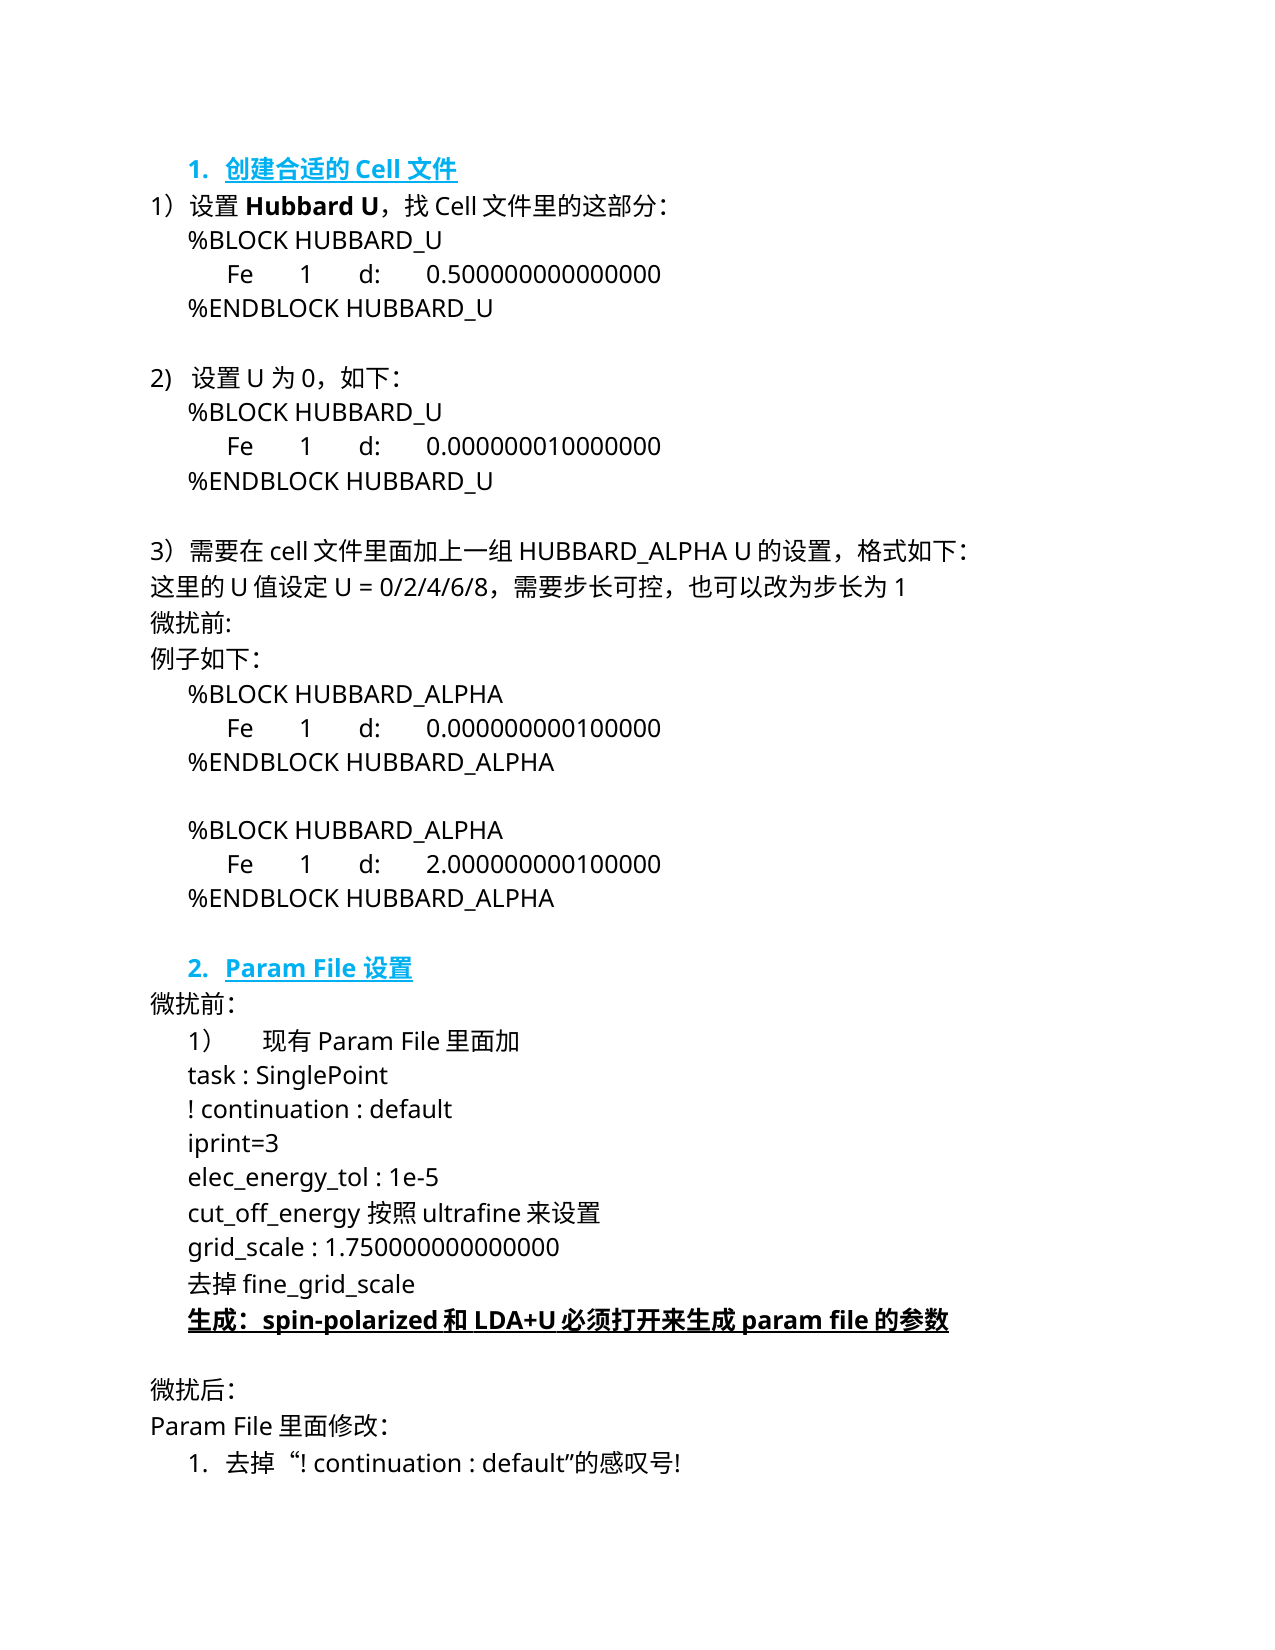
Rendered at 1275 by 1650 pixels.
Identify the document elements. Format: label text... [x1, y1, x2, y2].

text ! continuation : default [187, 1092, 1125, 1126]
text cut_off_energy 按照ultrafine来设置 [187, 1194, 1125, 1230]
list 创建合适的Cell 文件 [187, 150, 1125, 186]
text %ENDBLOCK HUBBARD_U [187, 291, 1125, 325]
text Fe 1 d: 0.500000000000000 [187, 257, 1125, 291]
text 微扰后： [150, 1371, 1125, 1407]
text %BLOCK HUBBARD_U [187, 222, 1125, 257]
text Fe 1 d: 0.000000000100000 [187, 710, 1125, 744]
text Fe 1 d: 2.000000000100000 [187, 847, 1125, 881]
text 去掉fine_grid_scale [187, 1264, 1125, 1300]
text task : SinglePoint [187, 1057, 1125, 1092]
text 这里的U值设定 U = 0/2/4/6/8，需要步长可控，也可以改为步长为1 [150, 567, 1125, 604]
text 3）需要在cell文件里面加上一组HUBBARD_ALPHA U的设置，格式如下： [150, 531, 1125, 567]
text Param File里面修改： [150, 1407, 1125, 1443]
text grid_scale : 1.750000000000000 [187, 1230, 1125, 1264]
text 生成：spin-polarized和LDA+U必须打开来生成param file的参数 [187, 1300, 1125, 1337]
text %ENDBLOCK HUBBARD_ALPHA [187, 881, 1125, 915]
text elec_energy_tol : 1e-5 [187, 1160, 1125, 1194]
list Param File 设置 [187, 949, 1125, 985]
text 2) 设置U 为0，如下： [150, 359, 1125, 395]
text 1）设置 Hubbard U，找Cell文件里的这部分： [150, 186, 1125, 222]
text 例子如下： [150, 640, 1125, 676]
text iprint=3 [187, 1126, 1125, 1160]
text 微扰前: [150, 604, 1125, 640]
text %ENDBLOCK HUBBARD_ALPHA [187, 744, 1125, 778]
text Fe 1 d: 0.000000010000000 [187, 429, 1125, 463]
text %BLOCK HUBBARD_U [187, 395, 1125, 429]
text %BLOCK HUBBARD_ALPHA [187, 812, 1125, 847]
list 去掉“! continuation : default”的感叹号! [187, 1443, 1125, 1479]
text %BLOCK HUBBARD_ALPHA [187, 676, 1125, 710]
text %ENDBLOCK HUBBARD_U [187, 463, 1125, 497]
list 现有Param File里面加 [187, 1021, 1125, 1057]
text 微扰前： [150, 985, 1125, 1021]
